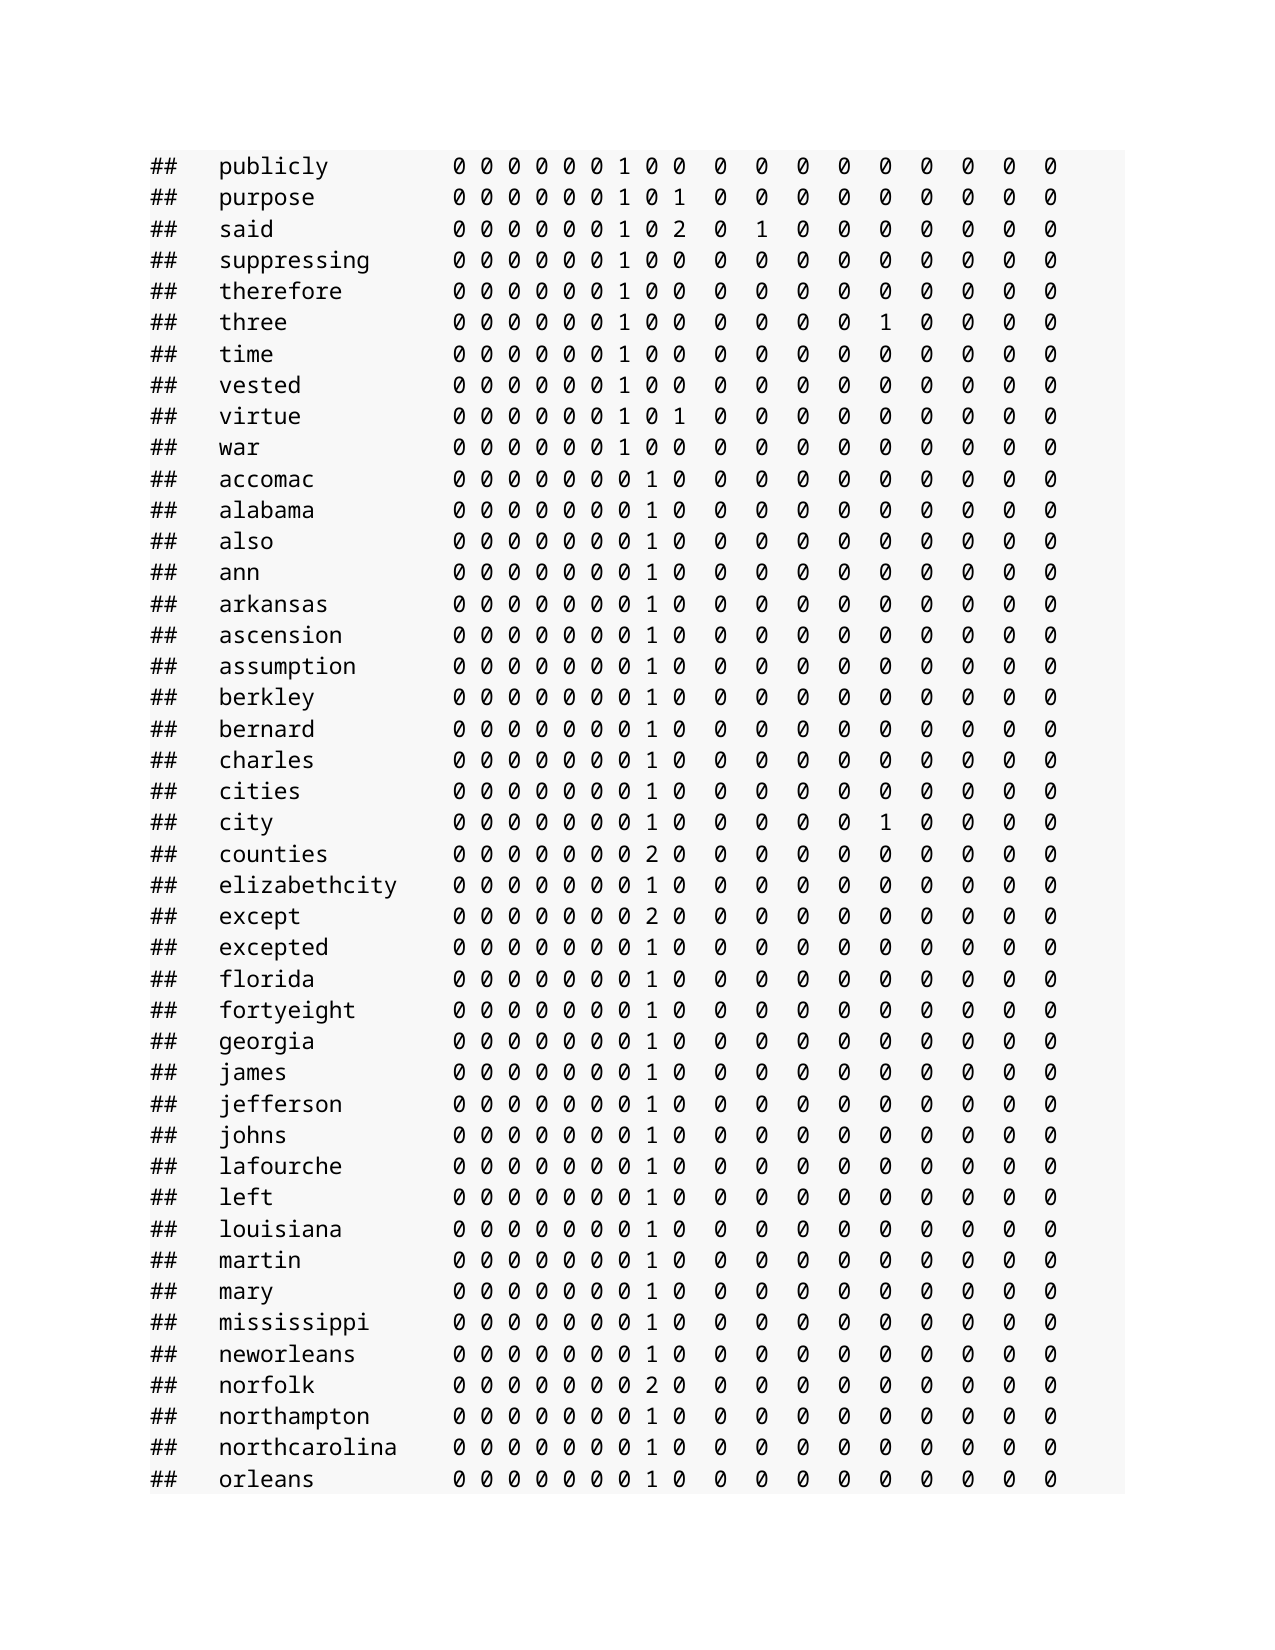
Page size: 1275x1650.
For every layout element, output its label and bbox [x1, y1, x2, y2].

text [150, 150, 1125, 1494]
